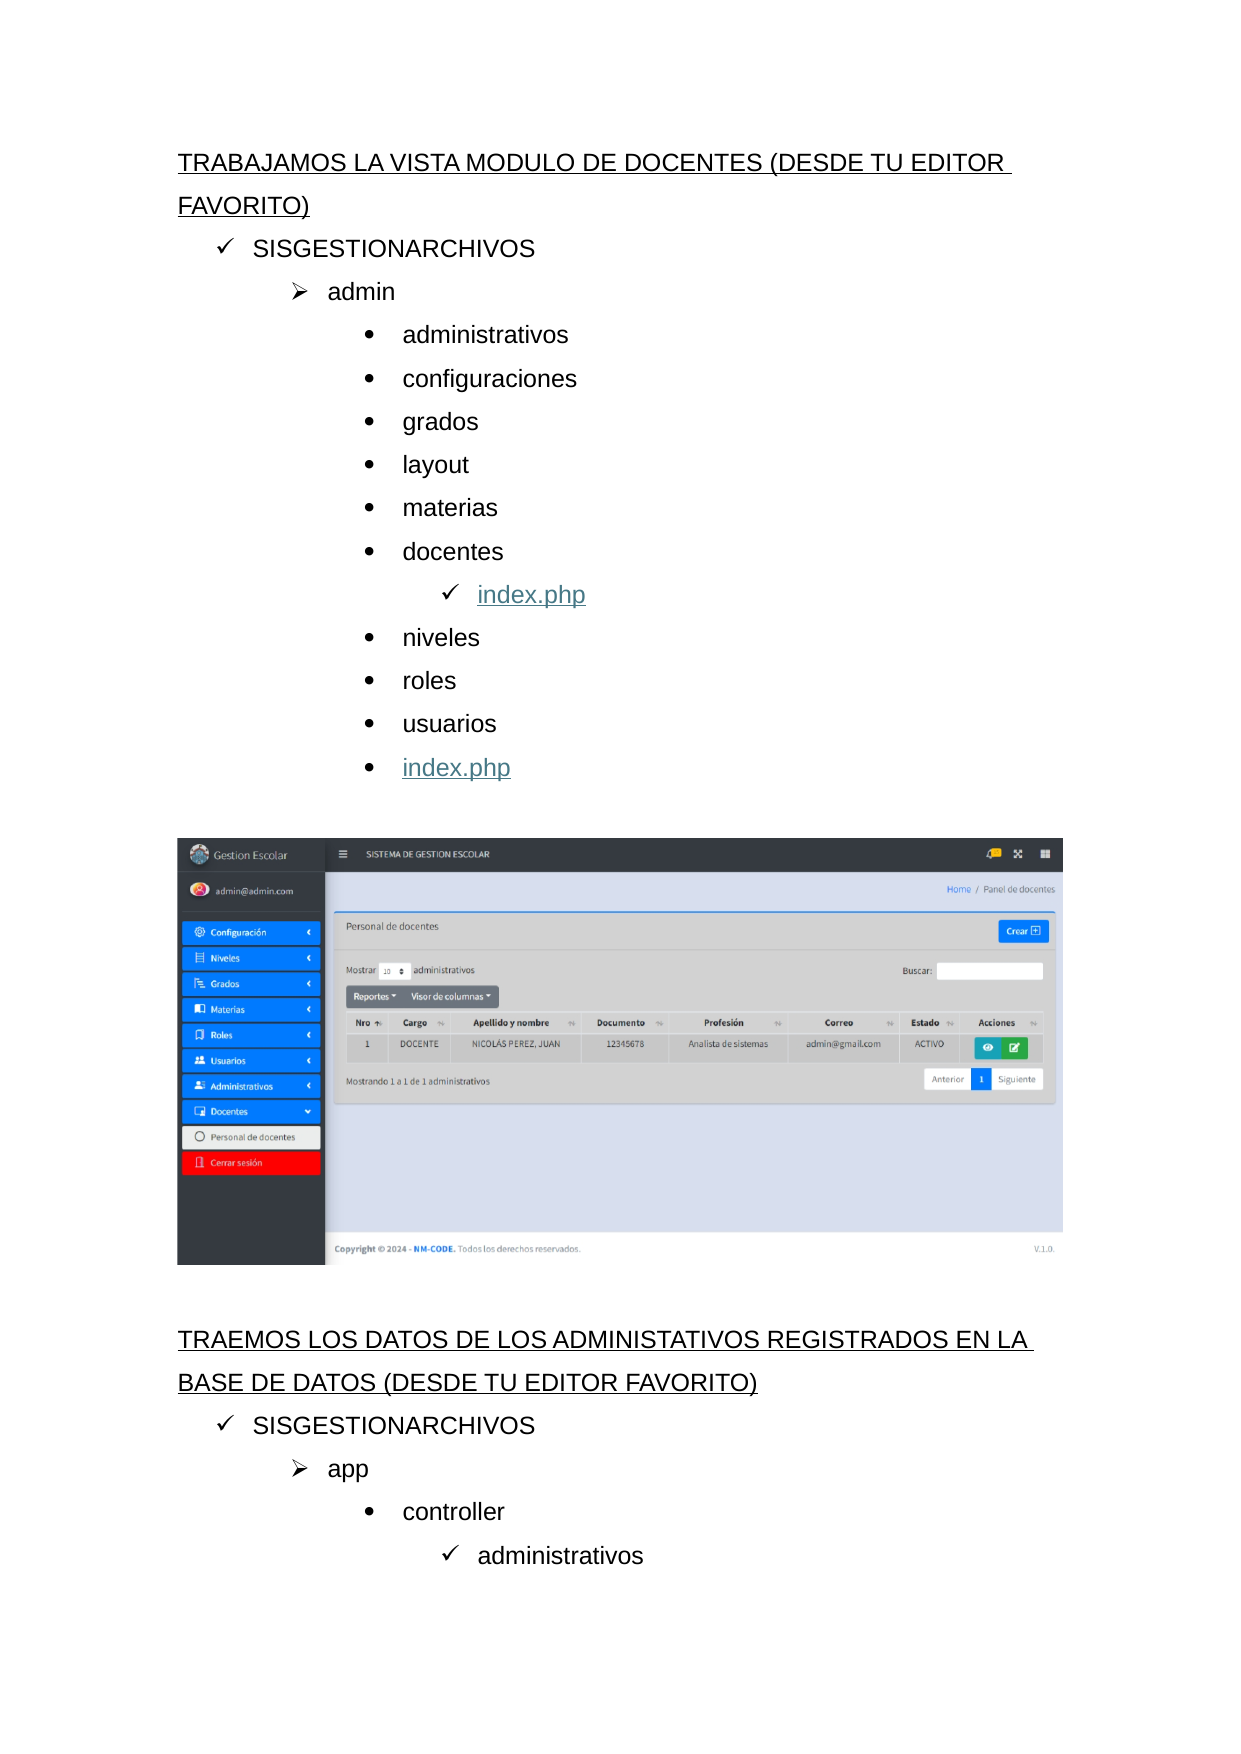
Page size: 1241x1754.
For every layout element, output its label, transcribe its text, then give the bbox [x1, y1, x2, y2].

list layout [365, 450, 1063, 479]
list materias [365, 493, 1063, 522]
list administrativos [440, 1541, 1063, 1569]
list index.php [365, 753, 1063, 781]
list SISGESTIONARCHIVOS [215, 234, 1063, 263]
list SISGESTIONARCHIVOS [215, 1411, 1063, 1440]
picture [177, 838, 1063, 1265]
list controller [365, 1497, 1063, 1526]
text TRABAJAMOS LA VISTA MODULO DE DOCENTES (DESDE TU EDITOR FAVORITO) [177, 148, 1063, 219]
list administrativos [365, 320, 1063, 349]
list roles [365, 666, 1063, 695]
text TRAEMOS LOS DATOS DE LOS ADMINISTATIVOS REGISTRADOS EN LA BASE DE DATOS (DESDE TU EDITOR FAVORITO) [177, 1325, 1063, 1397]
list admin [290, 277, 1063, 306]
list configuraciones [365, 363, 1063, 392]
list index.php [440, 580, 1063, 608]
list niveles [365, 623, 1063, 652]
list docentes [365, 536, 1063, 565]
list usuarios [365, 709, 1063, 738]
list grados [365, 407, 1063, 436]
list app [290, 1454, 1063, 1483]
